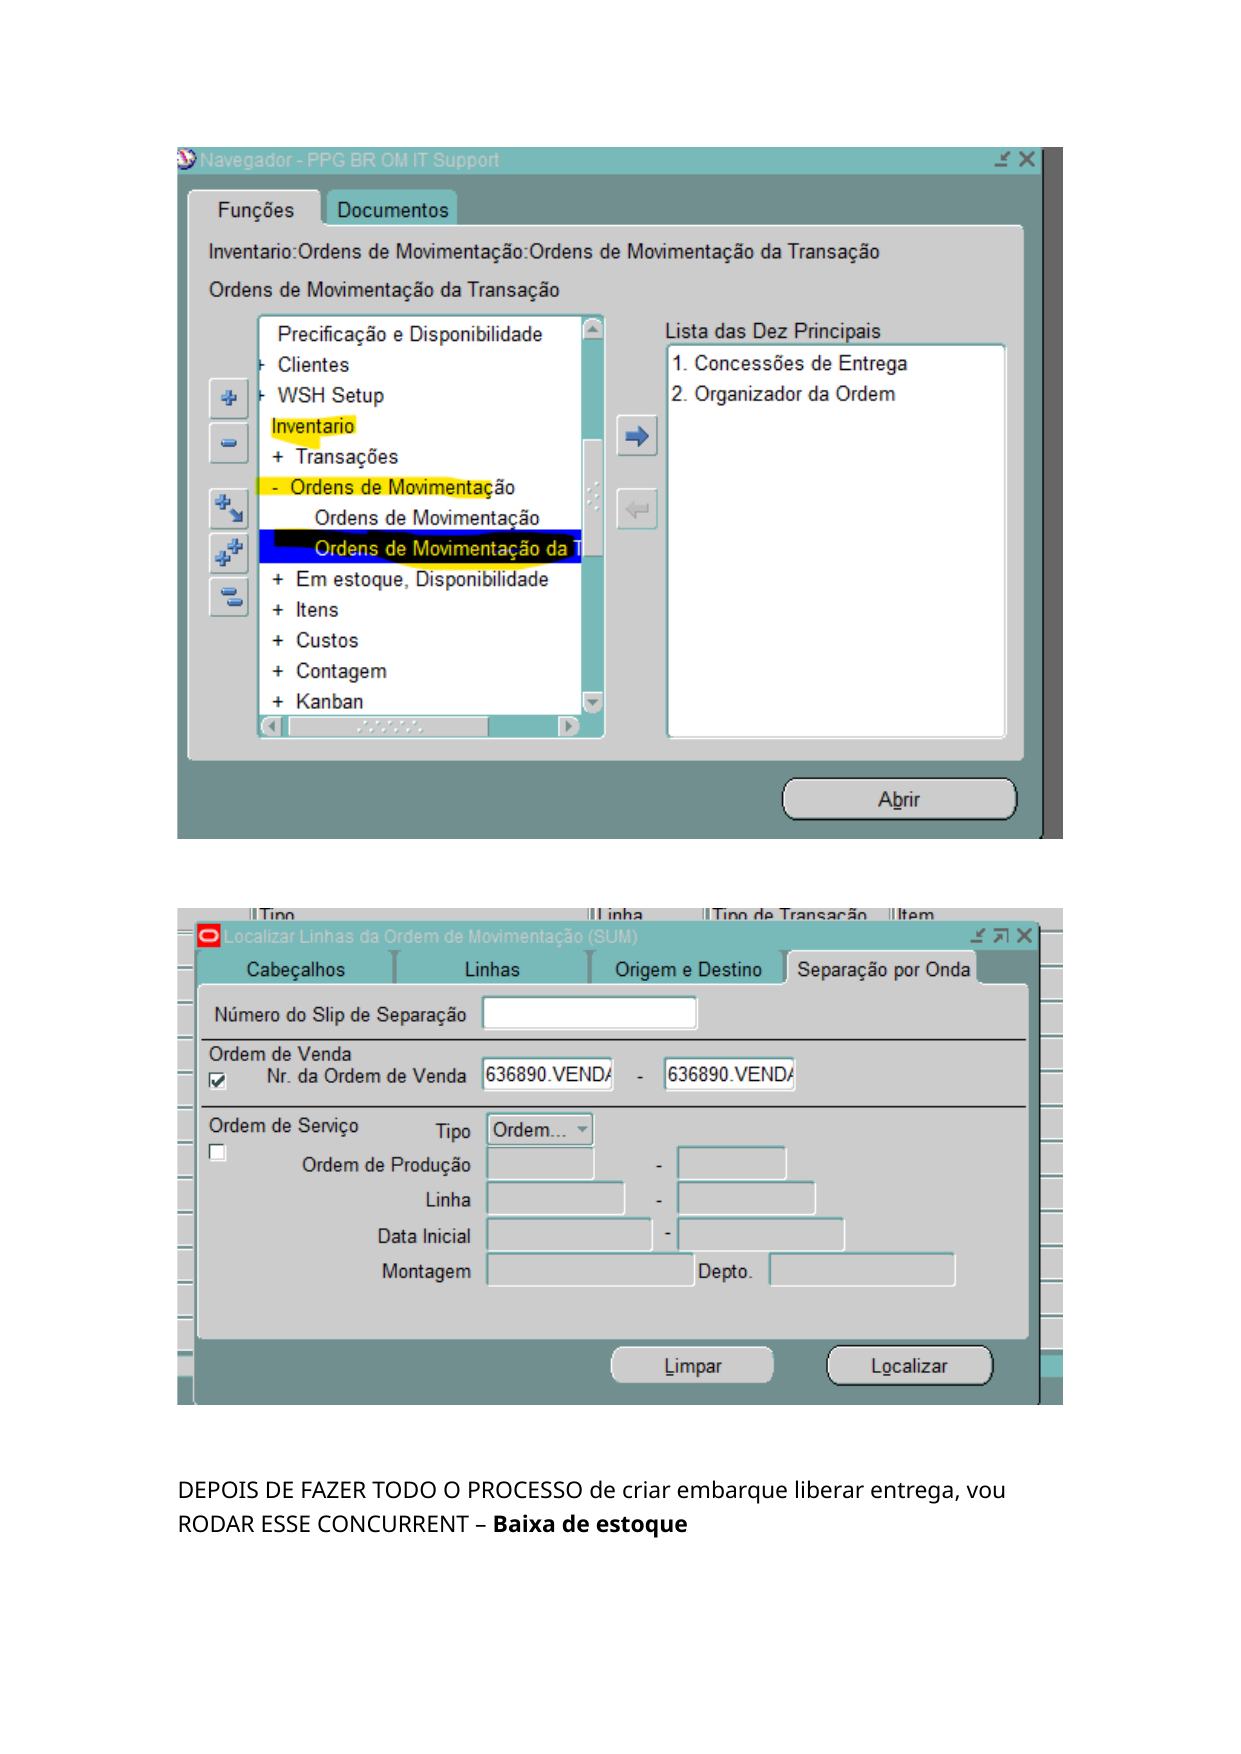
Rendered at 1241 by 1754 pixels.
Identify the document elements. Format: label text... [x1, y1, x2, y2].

text DEPOIS DE FAZER TODO O PROCESSO de criar embarque liberar entrega, vou RODAR ESSE CONCURRENT – Baixa de estoque [177, 1474, 1063, 1539]
picture [177, 908, 1063, 1405]
picture [177, 147, 1063, 839]
